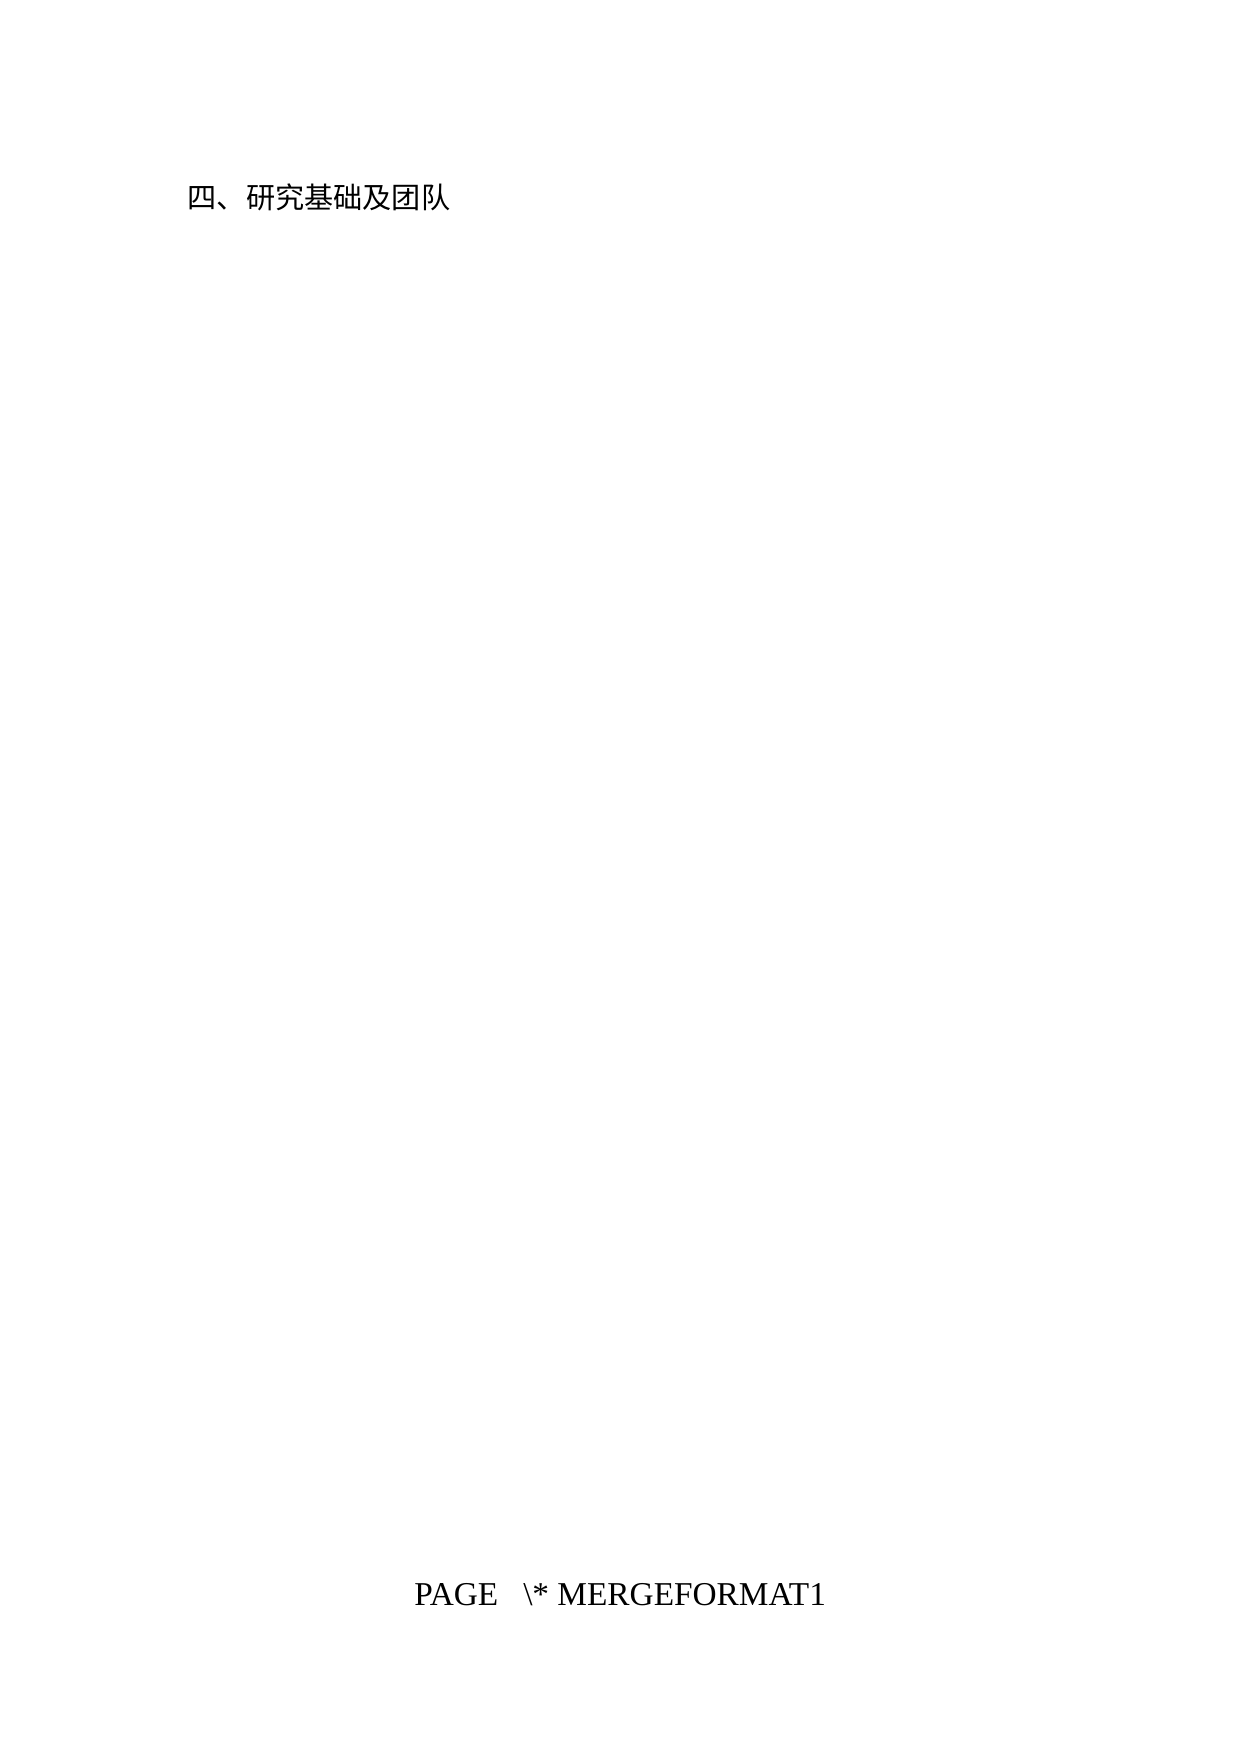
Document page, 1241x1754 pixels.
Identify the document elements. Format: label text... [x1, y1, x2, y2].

text 四、研究基础及团队 [187, 163, 1053, 228]
